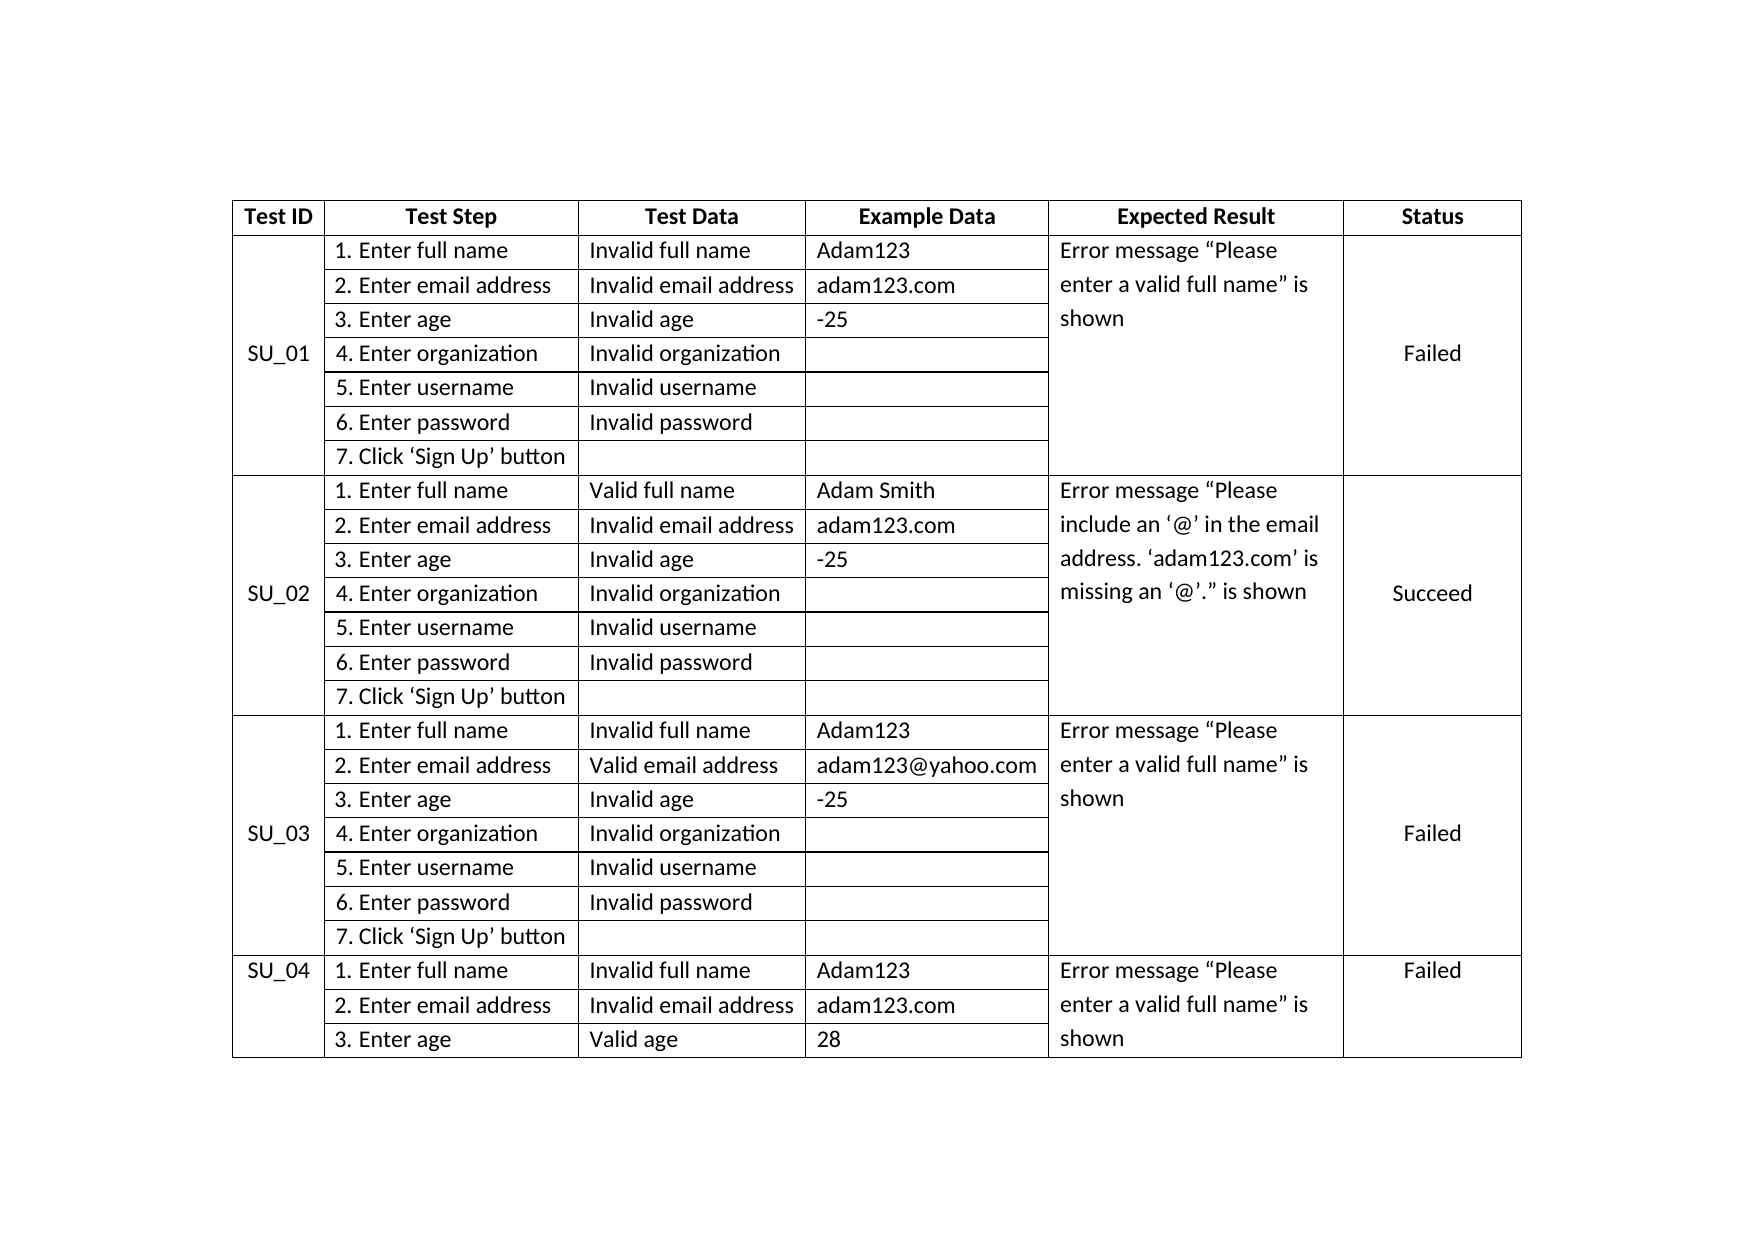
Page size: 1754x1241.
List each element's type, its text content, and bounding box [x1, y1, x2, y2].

table_cell [806, 441, 1048, 474]
table_cell Enter full name [325, 476, 578, 509]
table_cell Enter full name [325, 236, 578, 269]
table_cell Enter email address [325, 510, 578, 543]
table_cell Invalid password [579, 647, 805, 680]
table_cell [1049, 956, 1343, 1057]
table_cell Invalid full name [579, 236, 805, 269]
table_cell [806, 647, 1048, 680]
table_cell [806, 681, 1048, 714]
table_cell Click ‘Sign Up’ button [325, 441, 578, 474]
table_cell [579, 441, 805, 474]
table_cell Invalid age [579, 544, 805, 577]
table_cell Failed [1344, 956, 1521, 1057]
table_cell Invalid email address [579, 510, 805, 543]
table_cell Enter organization [325, 338, 578, 371]
table_cell Invalid password [579, 887, 805, 920]
table_cell [806, 613, 1048, 646]
table_header Test Data [579, 201, 805, 234]
table_cell Failed [1344, 716, 1521, 954]
table_cell SU_03 [233, 716, 324, 954]
table_cell Enter age [325, 1024, 578, 1057]
table_cell -25 [806, 544, 1048, 577]
table_cell Invalid organization [579, 578, 805, 611]
table_cell Enter password [325, 407, 578, 440]
table_cell Invalid age [579, 784, 805, 817]
table_cell [806, 818, 1048, 851]
table_cell Enter username [325, 853, 578, 886]
table_cell Succeed [1344, 476, 1521, 714]
table_cell Enter password [325, 647, 578, 680]
table_cell [806, 373, 1048, 406]
table_cell Click ‘Sign Up’ button [325, 681, 578, 714]
table_cell SU_02 [233, 476, 324, 714]
table_cell Invalid email address [579, 990, 805, 1023]
table_cell Invalid organization [579, 338, 805, 371]
table_cell SU_04 [233, 956, 324, 1057]
table_cell -25 [806, 784, 1048, 817]
table_cell Invalid username [579, 373, 805, 406]
table_cell Click ‘Sign Up’ button [325, 921, 578, 954]
table_cell Adam Smith [806, 476, 1048, 509]
table_header Test ID [233, 201, 324, 234]
table_cell [806, 578, 1048, 611]
table_cell Error message “Please enter a valid full name” is shown [1049, 716, 1343, 954]
table_cell [806, 338, 1048, 371]
table_cell Valid email address [579, 750, 805, 783]
table_header Test Step [325, 201, 578, 234]
table_cell [806, 407, 1048, 440]
table_cell Invalid full name [579, 956, 805, 989]
table_cell Invalid full name [579, 716, 805, 749]
table_cell Enter full name [325, 956, 578, 989]
table_cell Enter email address [325, 270, 578, 303]
table_cell Valid full name [579, 476, 805, 509]
table_cell [579, 921, 805, 954]
table_cell Enter age [325, 304, 578, 337]
table_cell Valid age [579, 1024, 805, 1057]
table_cell Enter email address [325, 990, 578, 1023]
table_cell [806, 921, 1048, 954]
table_cell Enter organization [325, 818, 578, 851]
table_cell Enter password [325, 887, 578, 920]
table_cell Enter username [325, 373, 578, 406]
table_cell Error message “Please enter a valid full name” is shown [1049, 236, 1343, 474]
table_cell Invalid organization [579, 818, 805, 851]
table_cell [806, 887, 1048, 920]
table_header Status [1344, 201, 1521, 234]
table_cell Adam123 [806, 716, 1048, 749]
table_cell Adam123 [806, 956, 1048, 989]
table_cell Failed [1344, 236, 1521, 474]
table_cell Enter email address [325, 750, 578, 783]
table_cell Adam123 [806, 236, 1048, 269]
table_cell adam123@yahoo.com [806, 750, 1048, 783]
table_cell Enter username [325, 613, 578, 646]
table_cell Enter full name [325, 716, 578, 749]
table_cell Error message “Please include an ‘@’ in the email address. ‘adam123.com’ is missing an ‘@’.” is shown [1049, 476, 1343, 714]
table_cell [579, 681, 805, 714]
table_header Expected Result [1049, 201, 1343, 234]
table_cell Invalid password [579, 407, 805, 440]
table_cell Enter age [325, 784, 578, 817]
table_cell adam123.com [806, 510, 1048, 543]
table_cell adam123.com [806, 270, 1048, 303]
table_cell Invalid username [579, 613, 805, 646]
table_cell Enter organization [325, 578, 578, 611]
table_cell Invalid email address [579, 270, 805, 303]
table_cell 28 [806, 1024, 1048, 1057]
table_cell adam123.com [806, 990, 1048, 1023]
table_cell SU_01 [233, 236, 324, 474]
table_header Example Data [806, 201, 1048, 234]
table_cell Invalid username [579, 853, 805, 886]
table_cell [806, 853, 1048, 886]
table_cell Invalid age [579, 304, 805, 337]
table_cell Enter age [325, 544, 578, 577]
table_cell -25 [806, 304, 1048, 337]
